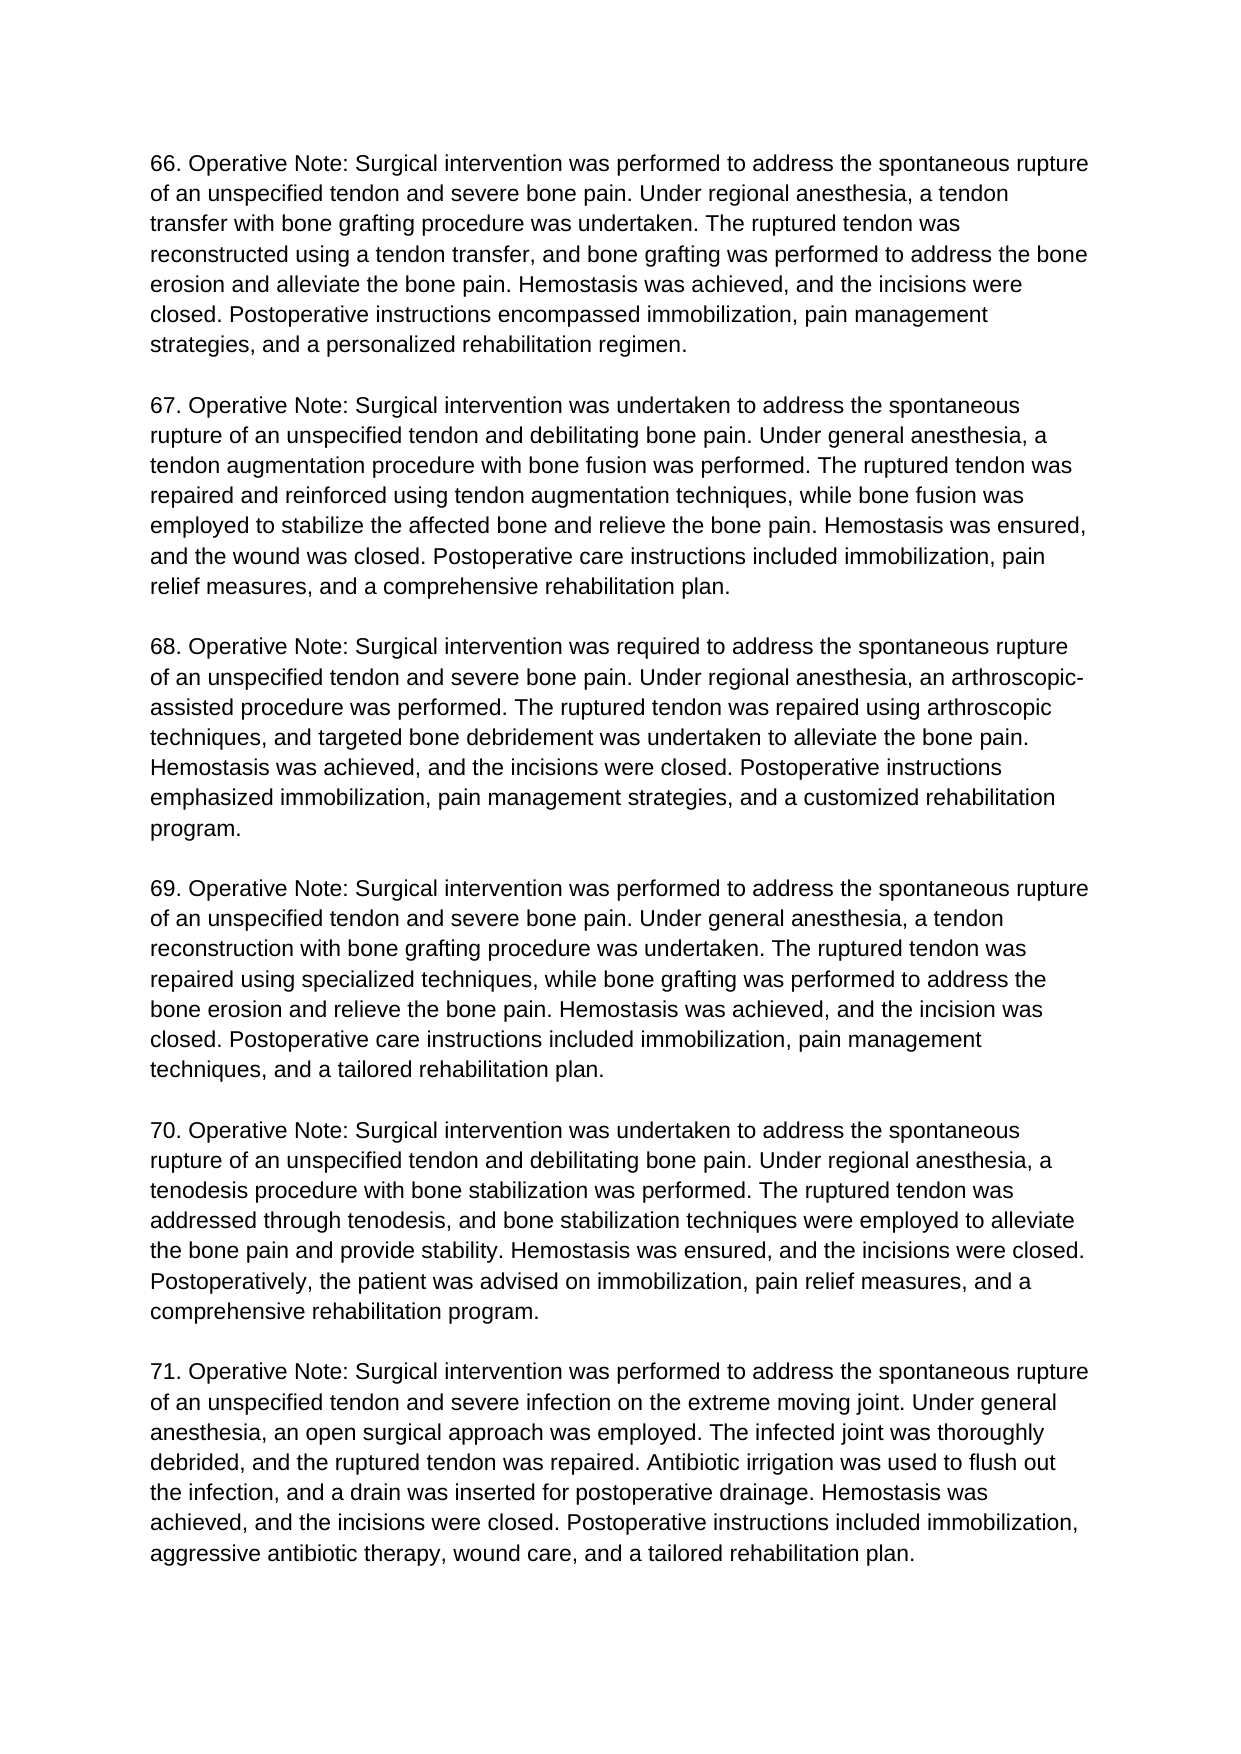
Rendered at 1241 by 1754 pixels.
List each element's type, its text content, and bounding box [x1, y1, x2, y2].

text 66. Operative Note: Surgical intervention was performed to address the spontaneous rupture of an unspecified tendon and severe bone pain. Under regional anesthesia, a tendon transfer with bone grafting procedure was undertaken. The ruptured tendon was reconstructed using a tendon transfer, and bone grafting was performed to address the bone erosion and alleviate the bone pain. Hemostasis was achieved, and the incisions were closed. Postoperative instructions encompassed immobilization, pain management strategies, and a personalized rehabilitation regimen. [150, 150, 1090, 358]
text 68. Operative Note: Surgical intervention was required to address the spontaneous rupture of an unspecified tendon and severe bone pain. Under regional anesthesia, an arthroscopic-assisted procedure was performed. The ruptured tendon was repaired using arthroscopic techniques, and targeted bone debridement was undertaken to alleviate the bone pain. Hemostasis was achieved, and the incisions were closed. Postoperative instructions emphasized immobilization, pain management strategies, and a customized rehabilitation program. [150, 633, 1090, 841]
text 67. Operative Note: Surgical intervention was undertaken to address the spontaneous rupture of an unspecified tendon and debilitating bone pain. Under general anesthesia, a tendon augmentation procedure with bone fusion was performed. The ruptured tendon was repaired and reinforced using tendon augmentation techniques, while bone fusion was employed to stabilize the affected bone and relieve the bone pain. Hemostasis was ensured, and the wound was closed. Postoperative care instructions included immobilization, pain relief measures, and a comprehensive rehabilitation plan. [150, 392, 1090, 599]
text 70. Operative Note: Surgical intervention was undertaken to address the spontaneous rupture of an unspecified tendon and debilitating bone pain. Under regional anesthesia, a tenodesis procedure with bone stabilization was performed. The ruptured tendon was addressed through tenodesis, and bone stabilization techniques were employed to alleviate the bone pain and provide stability. Hemostasis was ensured, and the incisions were closed. Postoperatively, the patient was advised on immobilization, pain relief measures, and a comprehensive rehabilitation program. [150, 1117, 1090, 1324]
text 69. Operative Note: Surgical intervention was performed to address the spontaneous rupture of an unspecified tendon and severe bone pain. Under general anesthesia, a tendon reconstruction with bone grafting procedure was undertaken. The ruptured tendon was repaired using specialized techniques, while bone grafting was performed to address the bone erosion and relieve the bone pain. Hemostasis was achieved, and the incision was closed. Postoperative care instructions included immobilization, pain management techniques, and a tailored rehabilitation plan. [150, 875, 1090, 1083]
text 71. Operative Note: Surgical intervention was performed to address the spontaneous rupture of an unspecified tendon and severe infection on the extreme moving joint. Under general anesthesia, an open surgical approach was employed. The infected joint was thoroughly debrided, and the ruptured tendon was repaired. Antibiotic irrigation was used to flush out the infection, and a drain was inserted for postoperative drainage. Hemostasis was achieved, and the incisions were closed. Postoperative instructions included immobilization, aggressive antibiotic therapy, wound care, and a tailored rehabilitation plan. [150, 1358, 1090, 1566]
